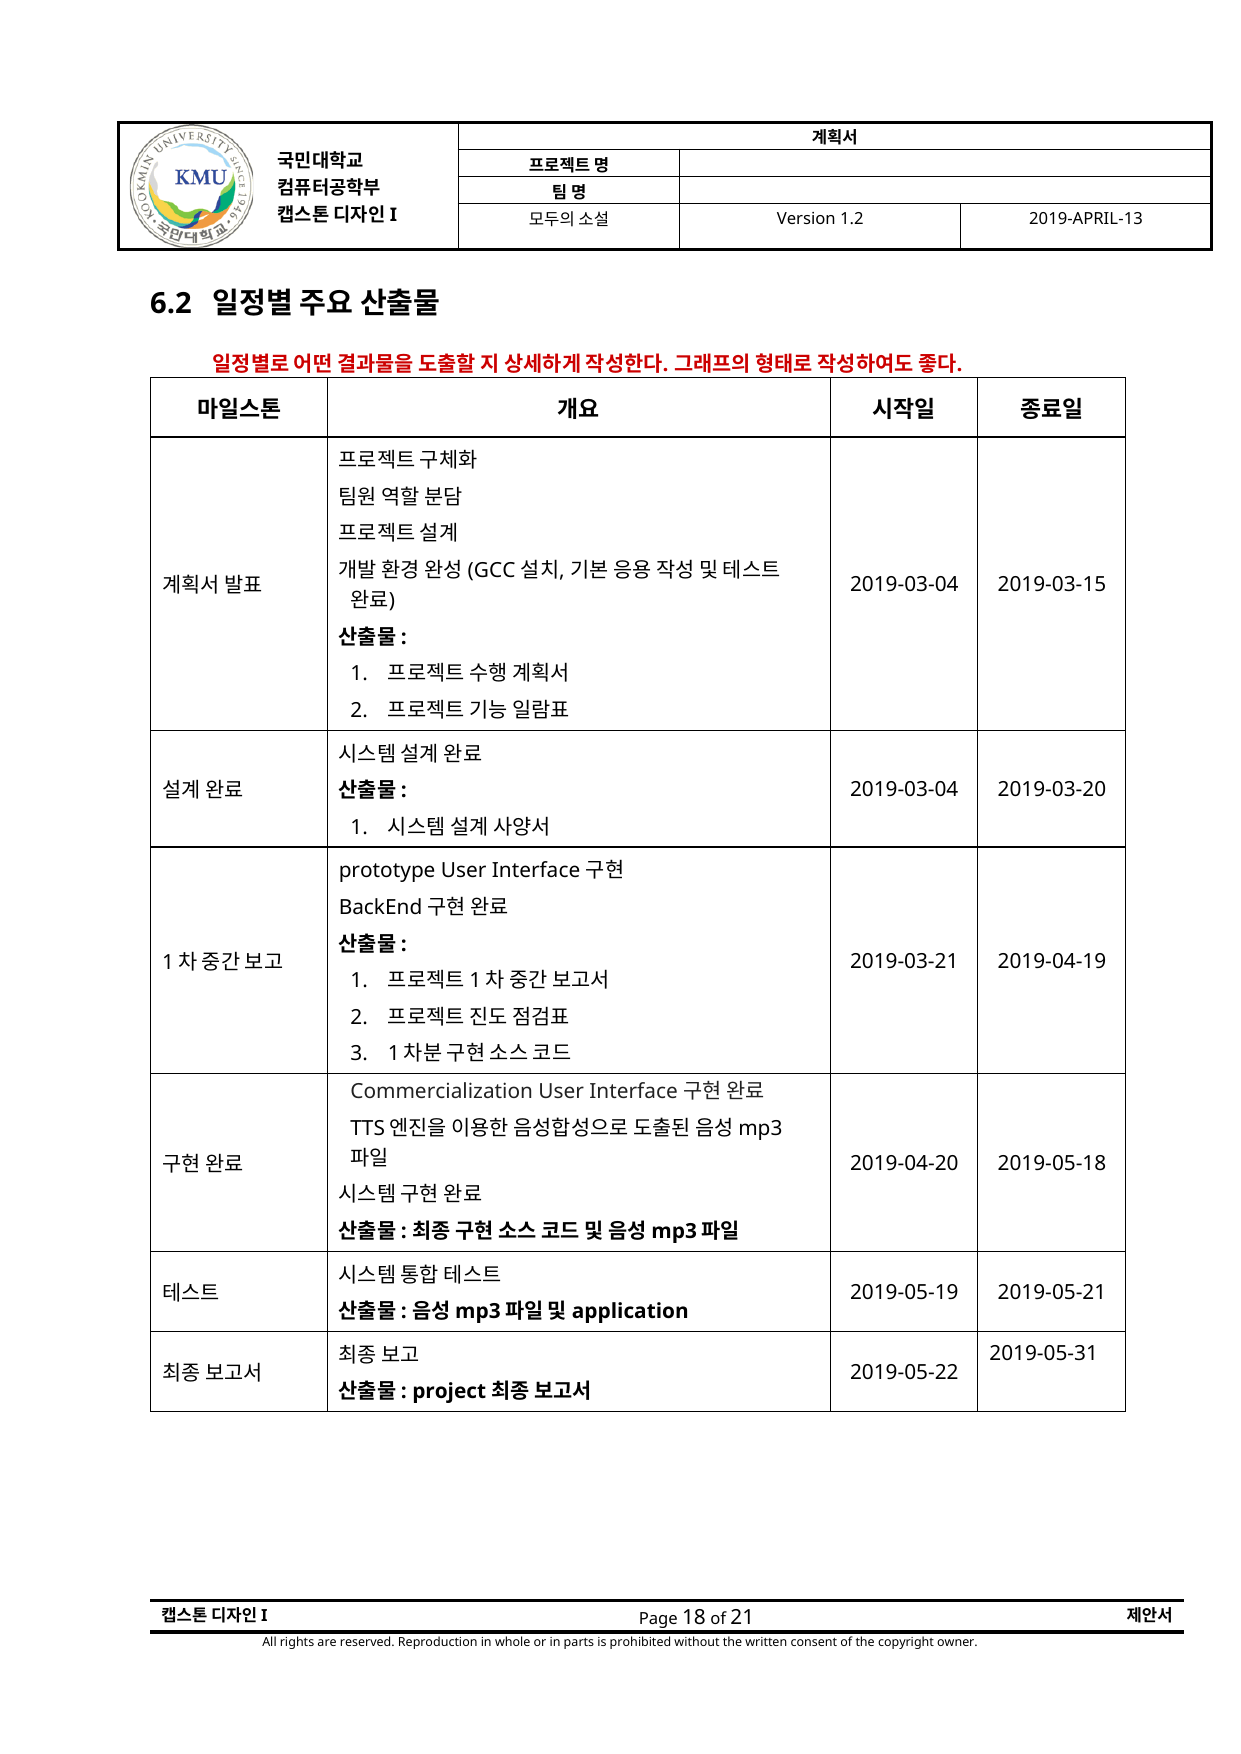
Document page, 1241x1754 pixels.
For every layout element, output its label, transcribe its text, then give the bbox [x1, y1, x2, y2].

table_cell 2019-05-31 [978, 1332, 1125, 1411]
table_cell 2019-04-19 [978, 848, 1125, 1073]
table_header 개요 [328, 378, 830, 436]
table_cell 프로젝트 구체화 팀원 역할 분담 프로젝트 설계 개발 환경 완성 (GCC 설치, 기본 응용 작성 및 테스트 완료) 산출물 : 프로젝트 수행 계획서 프로젝트 기능 일람표 [328, 438, 830, 729]
table_cell 2019-03-21 [831, 848, 977, 1073]
table_header 시작일 [831, 378, 977, 436]
table_cell 2019-05-22 [831, 1332, 977, 1411]
table_cell 2019-05-19 [831, 1252, 977, 1331]
table_header 마일스톤 [151, 378, 327, 436]
table_cell 2019-03-04 [831, 731, 977, 846]
table_cell 테스트 [151, 1252, 327, 1331]
table_cell 설계 완료 [151, 731, 327, 846]
table_cell 최종 보고서 [151, 1332, 327, 1411]
table_cell 구현 완료 [151, 1074, 327, 1251]
table_cell 2019-03-15 [978, 438, 1125, 729]
table_header 종료일 [978, 378, 1125, 436]
picture [129, 124, 254, 248]
table_cell 2019-05-18 [978, 1074, 1125, 1251]
table_cell 시스템 통합 테스트 산출물 : 음성 mp3파일 및 application [328, 1252, 830, 1331]
table_cell 시스템 설계 완료 산출물 : 시스템 설계 사양서 [328, 731, 830, 846]
table_cell 계획서 발표 [151, 438, 327, 729]
subtitle 일정별 주요 산출물 [150, 279, 1046, 322]
text 일정별로 어떤 결과물을 도출할 지 상세하게 작성한다. 그래프의 형태로 작성하여도 좋다. [212, 347, 1090, 377]
table_cell 최종 보고 산출물 : project 최종 보고서 [328, 1332, 830, 1411]
table_cell 2019-04-20 [831, 1074, 977, 1251]
table_cell 1차 중간 보고 [151, 848, 327, 1073]
table_cell 2019-03-04 [831, 438, 977, 729]
table_cell 2019-05-21 [978, 1252, 1125, 1331]
table_cell 2019-03-20 [978, 731, 1125, 846]
table_cell prototype User Interface 구현 BackEnd 구현 완료 산출물 : 프로젝트 1차 중간 보고서 프로젝트 진도 점검표 1차분 구현 소스 코드 [328, 848, 830, 1073]
table_cell Commercialization User Interface 구현 완료 TTS엔진을 이용한 음성합성으로 도출된 음성 mp3파일 시스템 구현 완료 산출물 : 최종 구현 소스 코드 및 음성 mp3파일 [328, 1074, 830, 1251]
